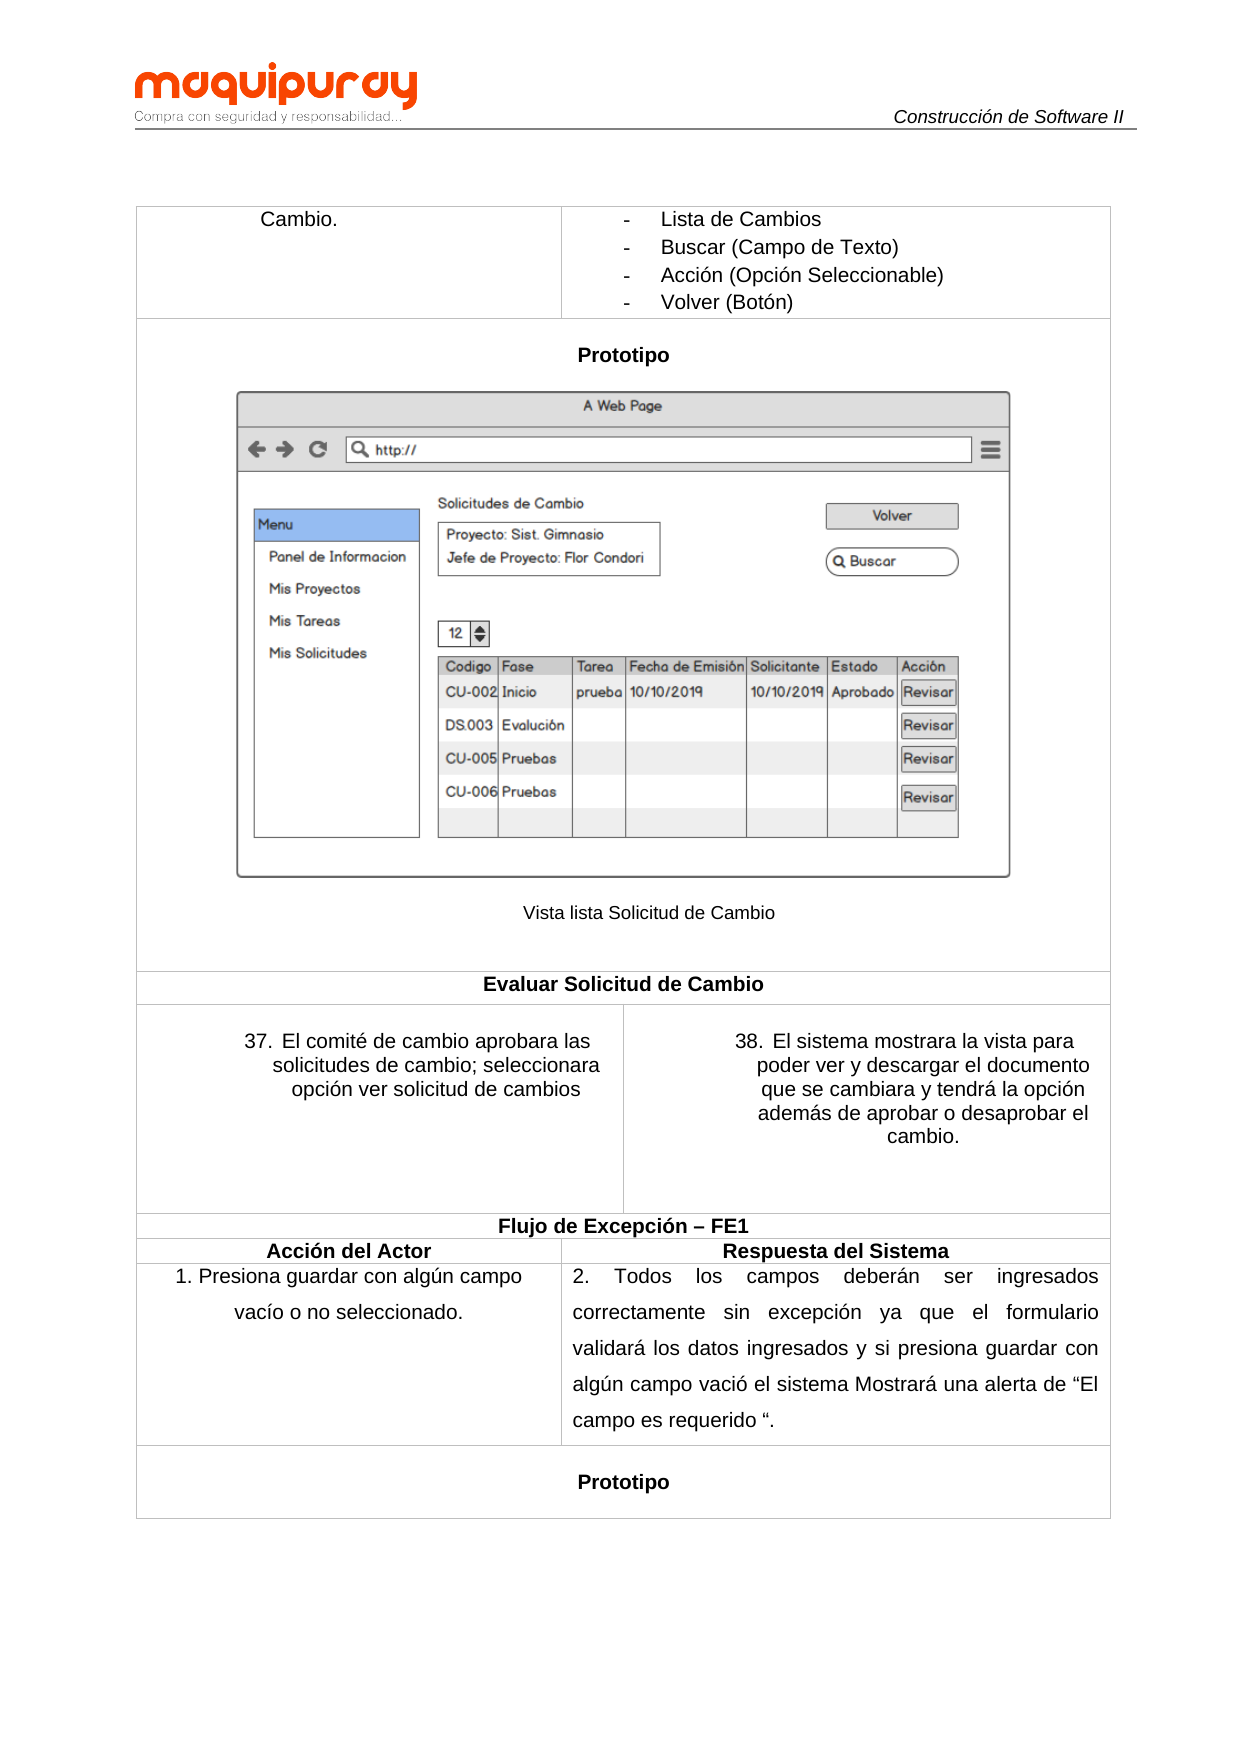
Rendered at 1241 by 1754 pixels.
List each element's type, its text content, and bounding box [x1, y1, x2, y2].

table_cell Evaluar Solicitud de Cambio [137, 972, 1110, 1003]
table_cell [137, 207, 561, 318]
table_cell Prototipo Vista lista Solicitud de Cambio [137, 319, 1110, 971]
table_cell Respuesta del Sistema [562, 1239, 1110, 1263]
table_cell Flujo de Excepción – FE1 [137, 1214, 1110, 1238]
table_cell Acción del Actor [137, 1239, 561, 1263]
table_cell 2. Todos los campos deberán ser ingresados correctamente sin excepción ya que el formulario validará los datos ingresados y si presiona guardar con algún campo vació el sistema Mostrará una alerta de “El campo es requerido “. [562, 1264, 1110, 1445]
picture [236, 391, 1011, 878]
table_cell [137, 1446, 1110, 1518]
table_cell 1. Presiona guardar con algún campo vacío o no seleccionado. [137, 1264, 561, 1445]
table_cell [562, 207, 1110, 318]
table_cell El sistema mostrara la vista para poder ver y descargar el documento que se cambiara y tendrá la opción además de aprobar o desaprobar el cambio. [624, 1005, 1110, 1213]
picture [134, 62, 419, 124]
table_cell El comité de cambio aprobara las solicitudes de cambio; seleccionara opción ver solicitud de cambios [137, 1005, 623, 1213]
